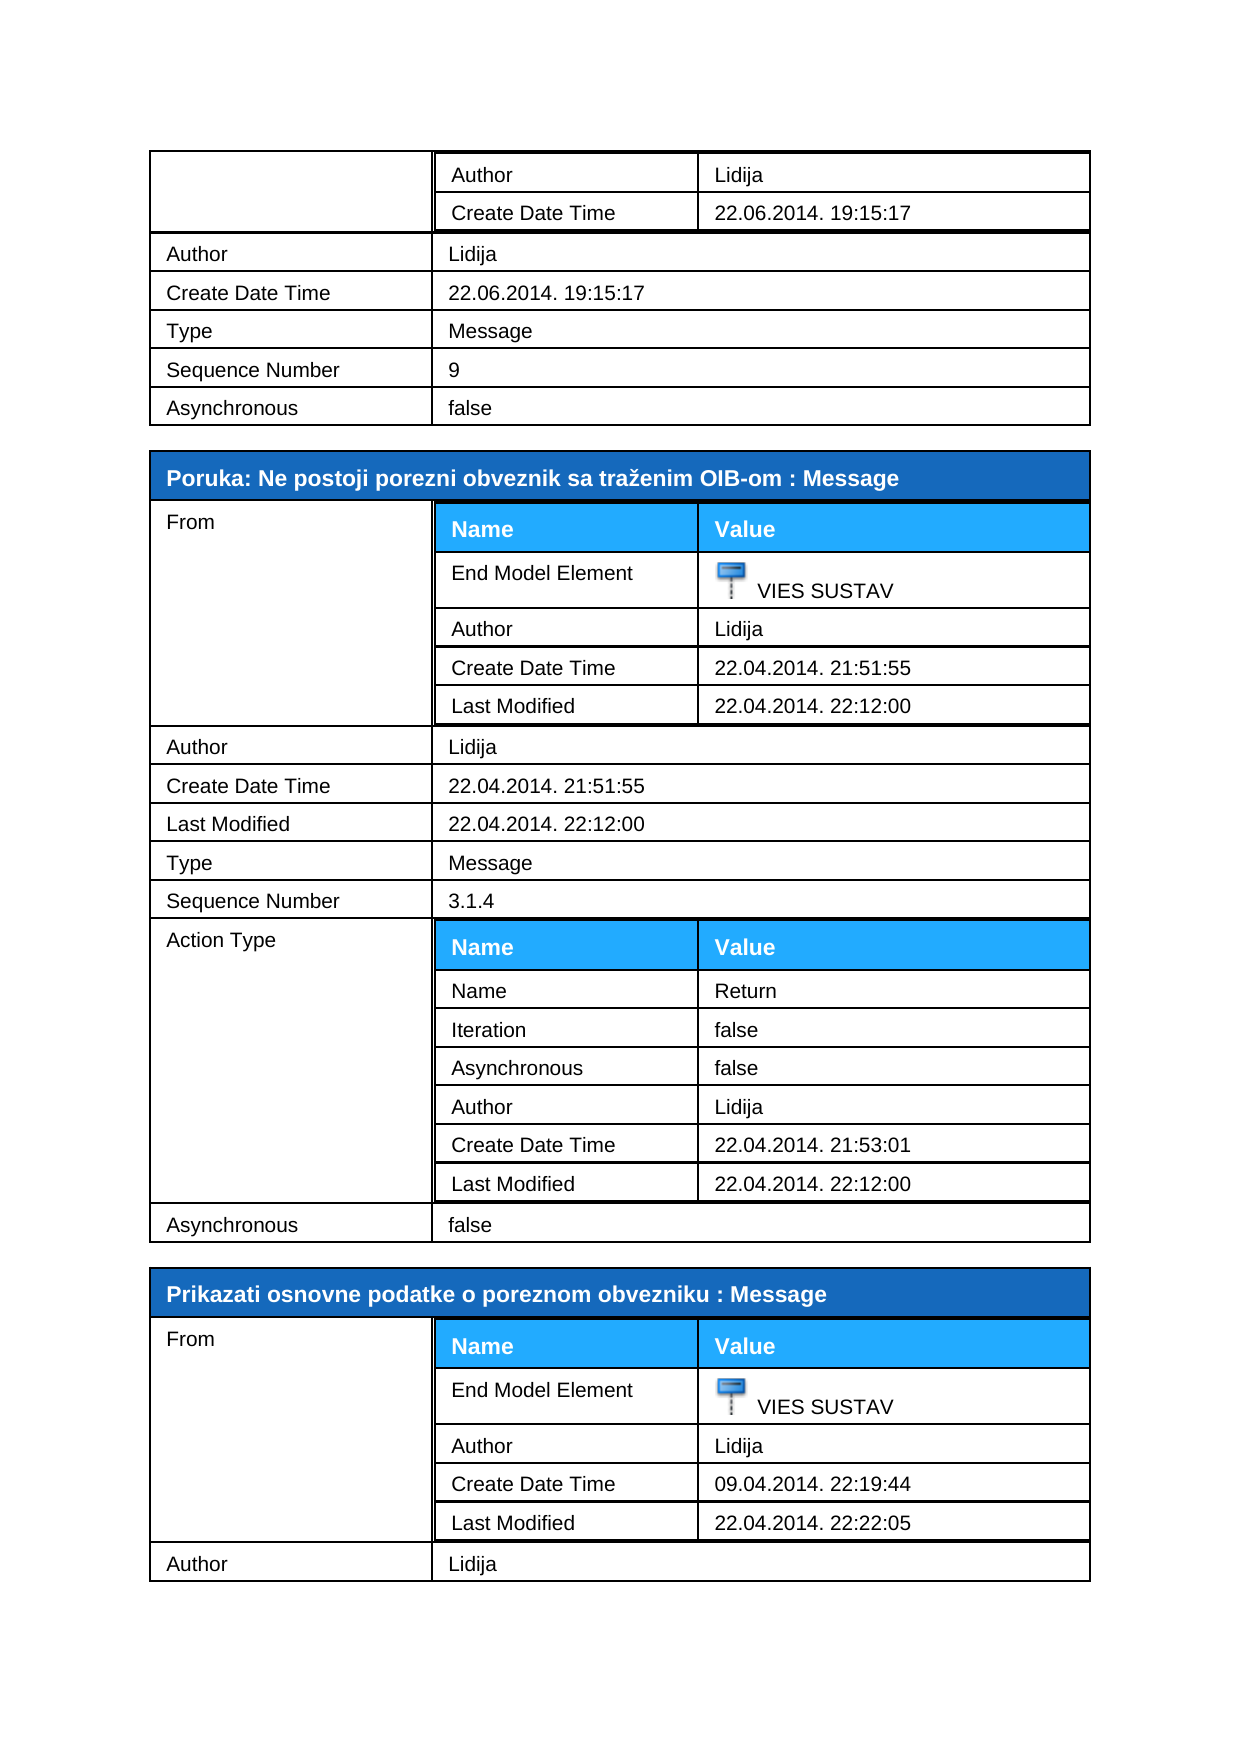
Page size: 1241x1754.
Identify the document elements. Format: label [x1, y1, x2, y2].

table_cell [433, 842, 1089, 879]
picture [714, 1377, 752, 1415]
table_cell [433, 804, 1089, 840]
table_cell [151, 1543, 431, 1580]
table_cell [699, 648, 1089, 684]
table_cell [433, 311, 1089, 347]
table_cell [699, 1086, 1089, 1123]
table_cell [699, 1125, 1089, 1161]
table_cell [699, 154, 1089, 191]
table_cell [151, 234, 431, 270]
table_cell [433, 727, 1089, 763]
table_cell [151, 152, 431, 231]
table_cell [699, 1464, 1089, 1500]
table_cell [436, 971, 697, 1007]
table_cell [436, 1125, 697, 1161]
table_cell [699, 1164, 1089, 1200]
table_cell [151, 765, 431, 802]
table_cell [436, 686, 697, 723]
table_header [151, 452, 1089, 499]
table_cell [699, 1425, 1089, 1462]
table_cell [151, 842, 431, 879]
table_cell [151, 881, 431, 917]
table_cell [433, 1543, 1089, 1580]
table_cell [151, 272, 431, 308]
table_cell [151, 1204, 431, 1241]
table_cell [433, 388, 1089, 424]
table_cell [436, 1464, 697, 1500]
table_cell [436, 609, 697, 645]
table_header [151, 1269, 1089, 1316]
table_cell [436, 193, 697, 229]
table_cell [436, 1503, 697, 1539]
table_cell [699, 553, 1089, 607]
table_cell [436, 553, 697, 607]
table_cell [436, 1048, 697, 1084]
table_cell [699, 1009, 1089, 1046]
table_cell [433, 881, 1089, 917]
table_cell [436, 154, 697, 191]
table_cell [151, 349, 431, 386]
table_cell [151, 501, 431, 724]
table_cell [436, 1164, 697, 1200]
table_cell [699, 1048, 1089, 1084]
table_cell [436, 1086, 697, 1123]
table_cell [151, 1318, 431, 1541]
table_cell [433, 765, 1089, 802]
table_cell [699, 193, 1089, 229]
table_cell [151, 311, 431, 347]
picture [714, 561, 752, 599]
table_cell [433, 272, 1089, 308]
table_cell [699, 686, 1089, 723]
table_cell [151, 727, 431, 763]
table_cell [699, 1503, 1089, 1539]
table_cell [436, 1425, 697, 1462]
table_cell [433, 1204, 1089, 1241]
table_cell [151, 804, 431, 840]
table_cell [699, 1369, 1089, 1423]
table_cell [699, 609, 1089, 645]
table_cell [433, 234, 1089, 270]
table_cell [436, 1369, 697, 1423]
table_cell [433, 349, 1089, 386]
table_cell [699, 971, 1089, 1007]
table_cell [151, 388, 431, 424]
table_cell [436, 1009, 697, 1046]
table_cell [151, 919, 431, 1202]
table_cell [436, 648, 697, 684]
